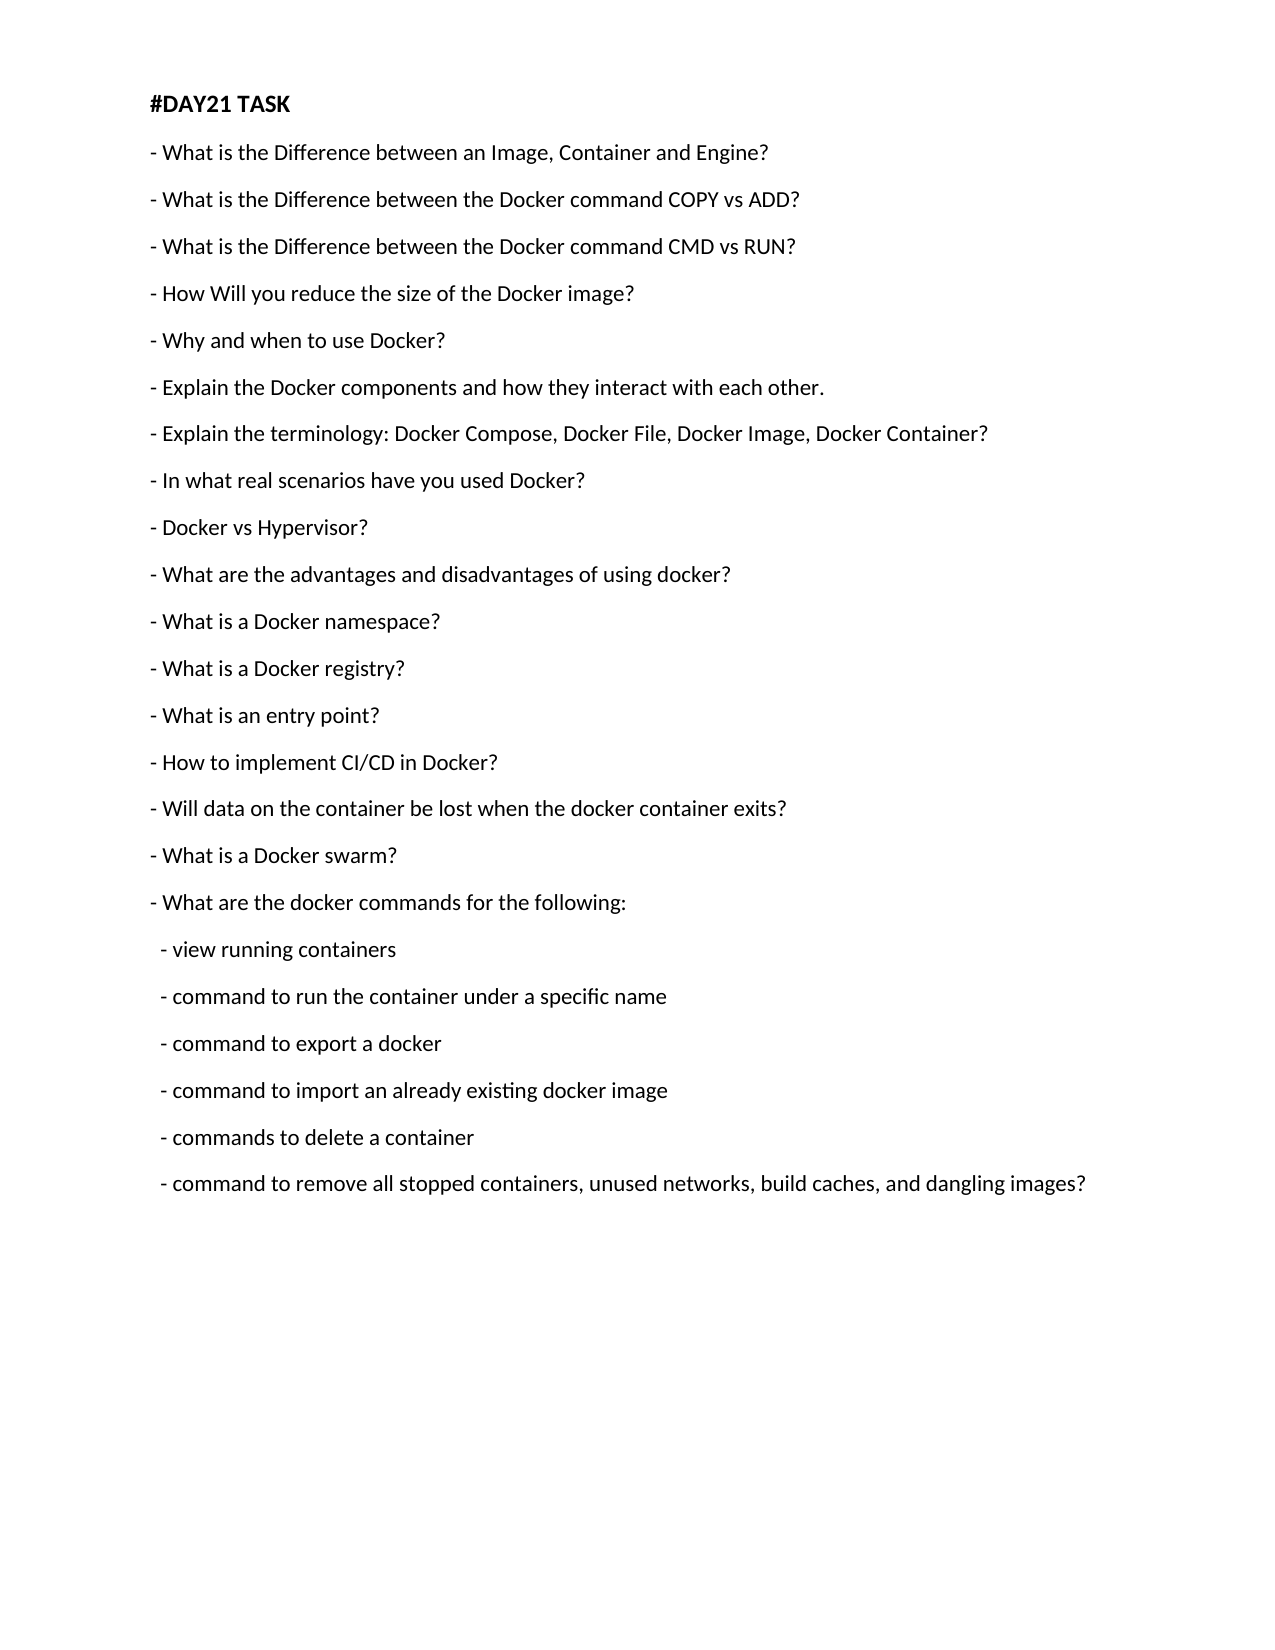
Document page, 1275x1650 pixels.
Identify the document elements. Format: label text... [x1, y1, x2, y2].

text - What are the advantages and disadvantages of using docker? [150, 560, 1152, 588]
text - command to export a docker [150, 1029, 1152, 1057]
text - What are the docker commands for the following: [150, 888, 1152, 916]
text - What is a Docker registry? [150, 654, 1152, 682]
text - In what real scenarios have you used Docker? [150, 466, 1152, 494]
text - commands to delete a container [150, 1123, 1152, 1151]
text - command to import an already existing docker image [150, 1076, 1152, 1104]
text - Why and when to use Docker? [150, 326, 1152, 354]
text - Docker vs Hypervisor? [150, 513, 1152, 541]
text - What is the Difference between the Docker command COPY vs ADD? [150, 185, 1152, 213]
text - What is a Docker swarm? [150, 841, 1152, 869]
text - What is an entry point? [150, 701, 1152, 729]
text #DAY21 TASK [150, 89, 1152, 119]
text - Explain the Docker components and how they interact with each other. [150, 373, 1152, 401]
text - view running containers [150, 935, 1152, 963]
text - How to implement CI/CD in Docker? [150, 748, 1152, 776]
text - What is the Difference between an Image, Container and Engine? [150, 138, 1152, 166]
text - command to run the container under a specific name [150, 982, 1152, 1010]
text - Will data on the container be lost when the docker container exits? [150, 794, 1152, 822]
text - What is the Difference between the Docker command CMD vs RUN? [150, 232, 1152, 260]
text - command to remove all stopped containers, unused networks, build caches, and dangling images? [150, 1169, 1152, 1197]
text - How Will you reduce the size of the Docker image? [150, 279, 1152, 307]
text - What is a Docker namespace? [150, 607, 1152, 635]
text - Explain the terminology: Docker Compose, Docker File, Docker Image, Docker Container? [150, 419, 1152, 447]
